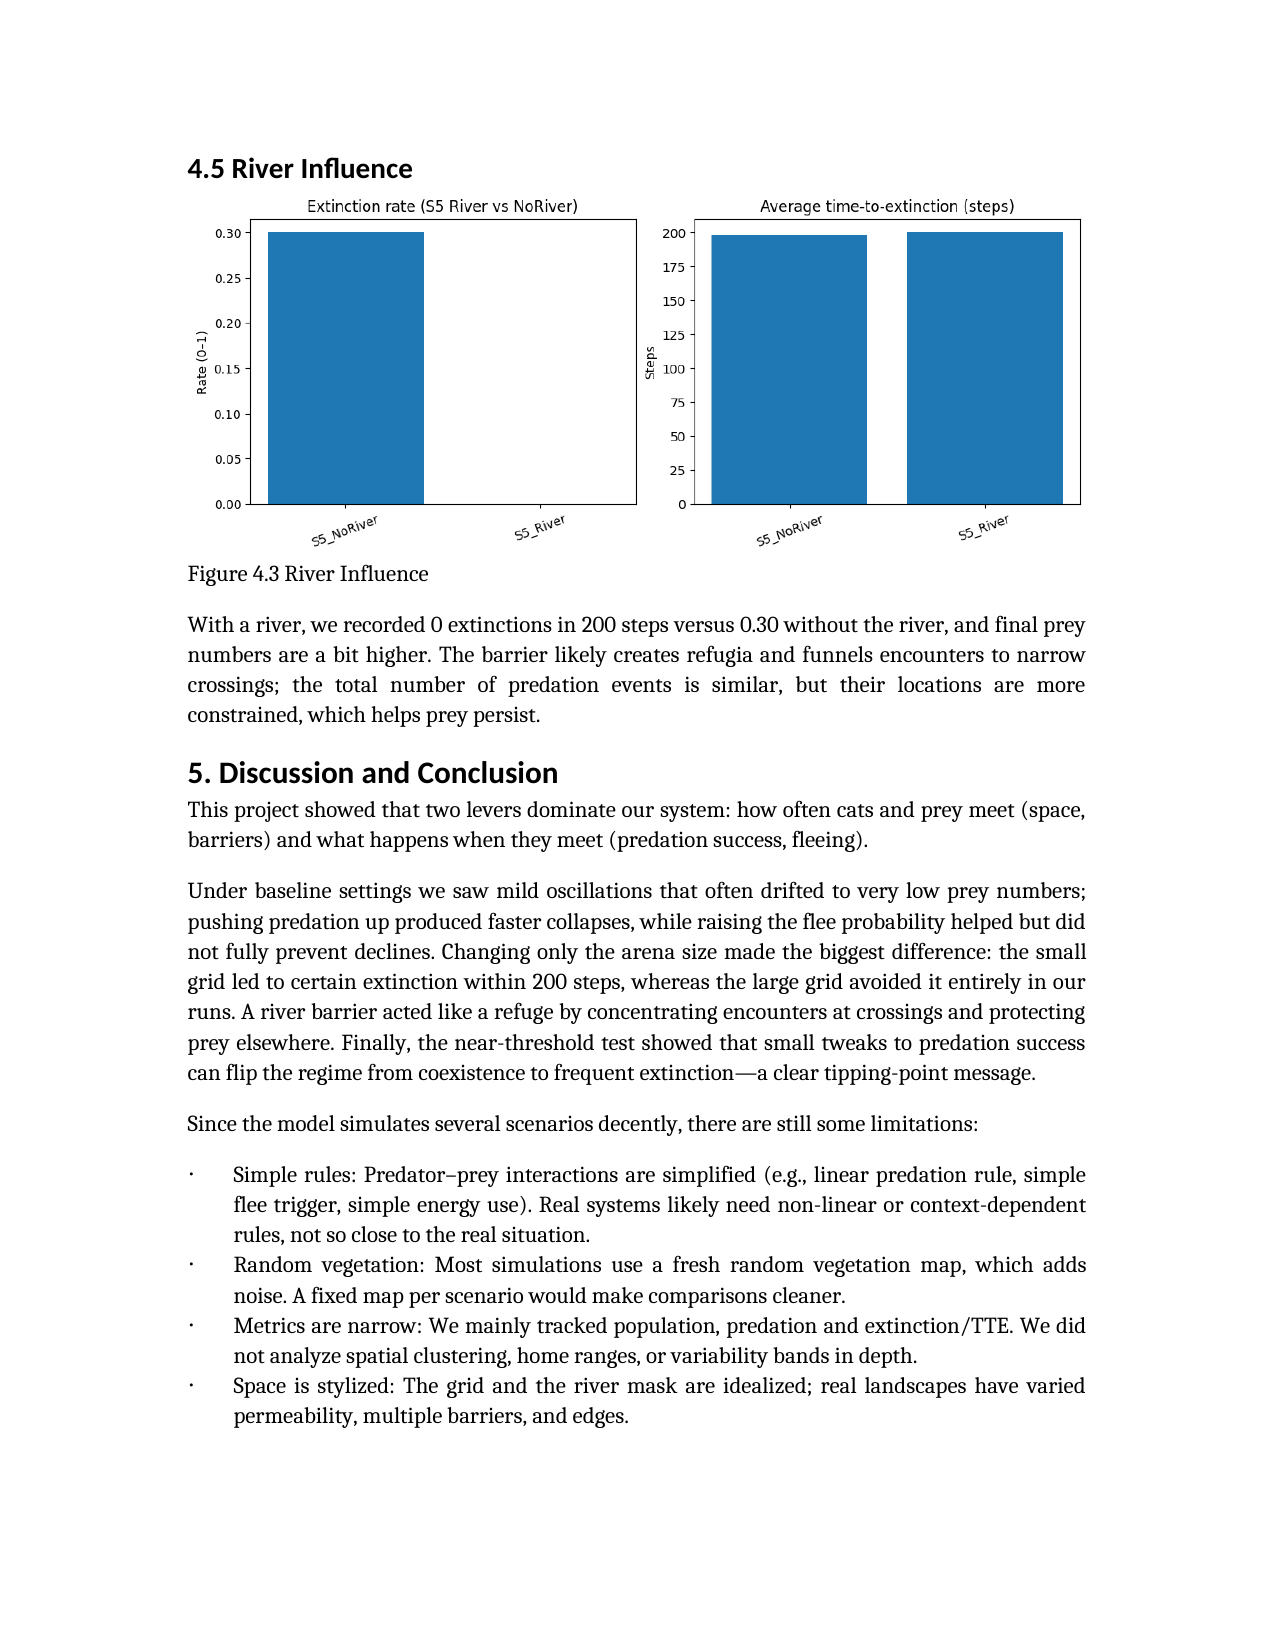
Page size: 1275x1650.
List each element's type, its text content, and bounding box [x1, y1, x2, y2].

text With a river, we recorded 0 extinctions in 200 steps versus 0.30 without the river, and final prey numbers are a bit higher. The barrier likely creates refugia and funnels encounters to narrow crossings; the total number of predation events is similar, but their locations are more constrained, which helps prey persist. [187, 612, 1087, 729]
text Since the model simulates several scenarios decently, there are still some limitations: [187, 1111, 1087, 1137]
list Space is stylized: The grid and the river mask are idealized; real landscapes have varied permeability, multiple barriers, and edges. [187, 1373, 1087, 1430]
text Figure 4.3 River Influence [187, 557, 1087, 587]
picture [187, 191, 1088, 557]
list Random vegetation: Most simulations use a fresh random vegetation map, which adds noise. A fixed map per scenario would make comparisons cleaner. [187, 1252, 1087, 1309]
text Under baseline settings we saw mild oscillations that often drifted to very low prey numbers; pushing predation up produced faster collapses, while raising the flee probability helped but did not fully prevent declines. Changing only the arena size made the biggest difference: the small grid led to certain extinction within 200 steps, whereas the large grid avoided it entirely in our runs. A river barrier acted like a refuge by concentrating encounters at crossings and protecting prey elsewhere. Finally, the near-threshold test showed that small tweaks to predation success can flip the regime from coexistence to frequent extinction—a clear tipping-point message. [187, 878, 1087, 1086]
list Simple rules: Predator–prey interactions are simplified (e.g., linear predation rule, simple flee trigger, simple energy use). Real systems likely need non-linear or context-dependent rules, not so close to the real situation. [187, 1162, 1087, 1248]
subtitle 4.5 River Influence [187, 150, 1087, 186]
text This project showed that two levers dominate our system: how often cats and prey meet (space, barriers) and what happens when they meet (predation success, fleeing). [187, 797, 1087, 854]
subtitle 5. Discussion and Conclusion [187, 753, 1087, 791]
list Metrics are narrow: We mainly tracked population, predation and extinction/TTE. We did not analyze spatial clustering, home ranges, or variability bands in depth. [187, 1313, 1087, 1369]
